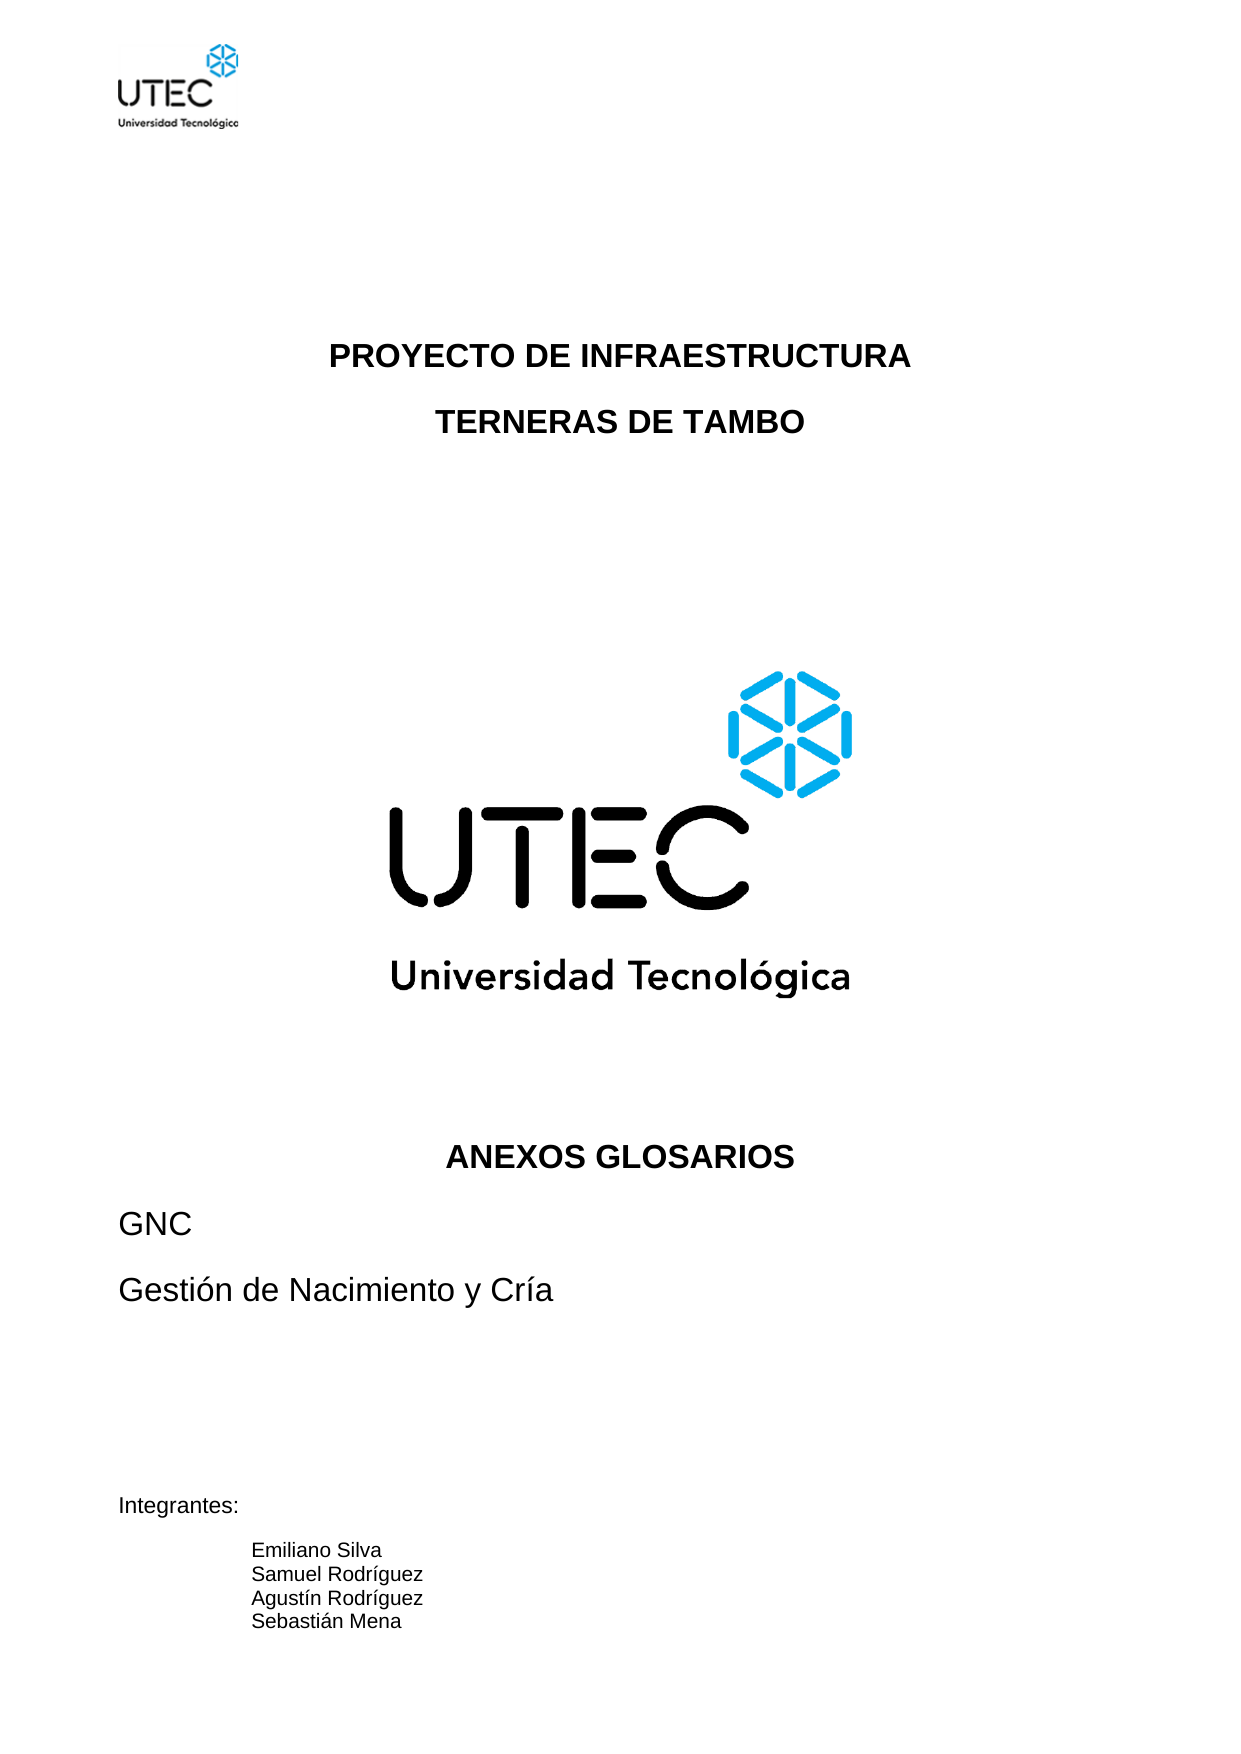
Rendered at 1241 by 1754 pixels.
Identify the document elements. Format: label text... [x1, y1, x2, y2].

picture [118, 44, 239, 129]
subtitle ANEXOS GLOSARIOS [118, 1138, 1122, 1176]
text Integrantes: [118, 1492, 1122, 1519]
subtitle PROYECTO DE INFRAESTRUCTURA [118, 336, 1122, 374]
text Sebastián Mena [251, 1609, 1122, 1633]
subtitle TERNERAS DE TAMBO [118, 402, 1122, 441]
text Emiliano Silva [251, 1537, 1122, 1561]
text Samuel Rodríguez [251, 1561, 1122, 1585]
picture [385, 669, 855, 1001]
text Agustín Rodríguez [251, 1585, 1122, 1609]
subtitle GNC [118, 1204, 1122, 1242]
subtitle Gestión de Nacimiento y Cría [118, 1271, 1122, 1309]
